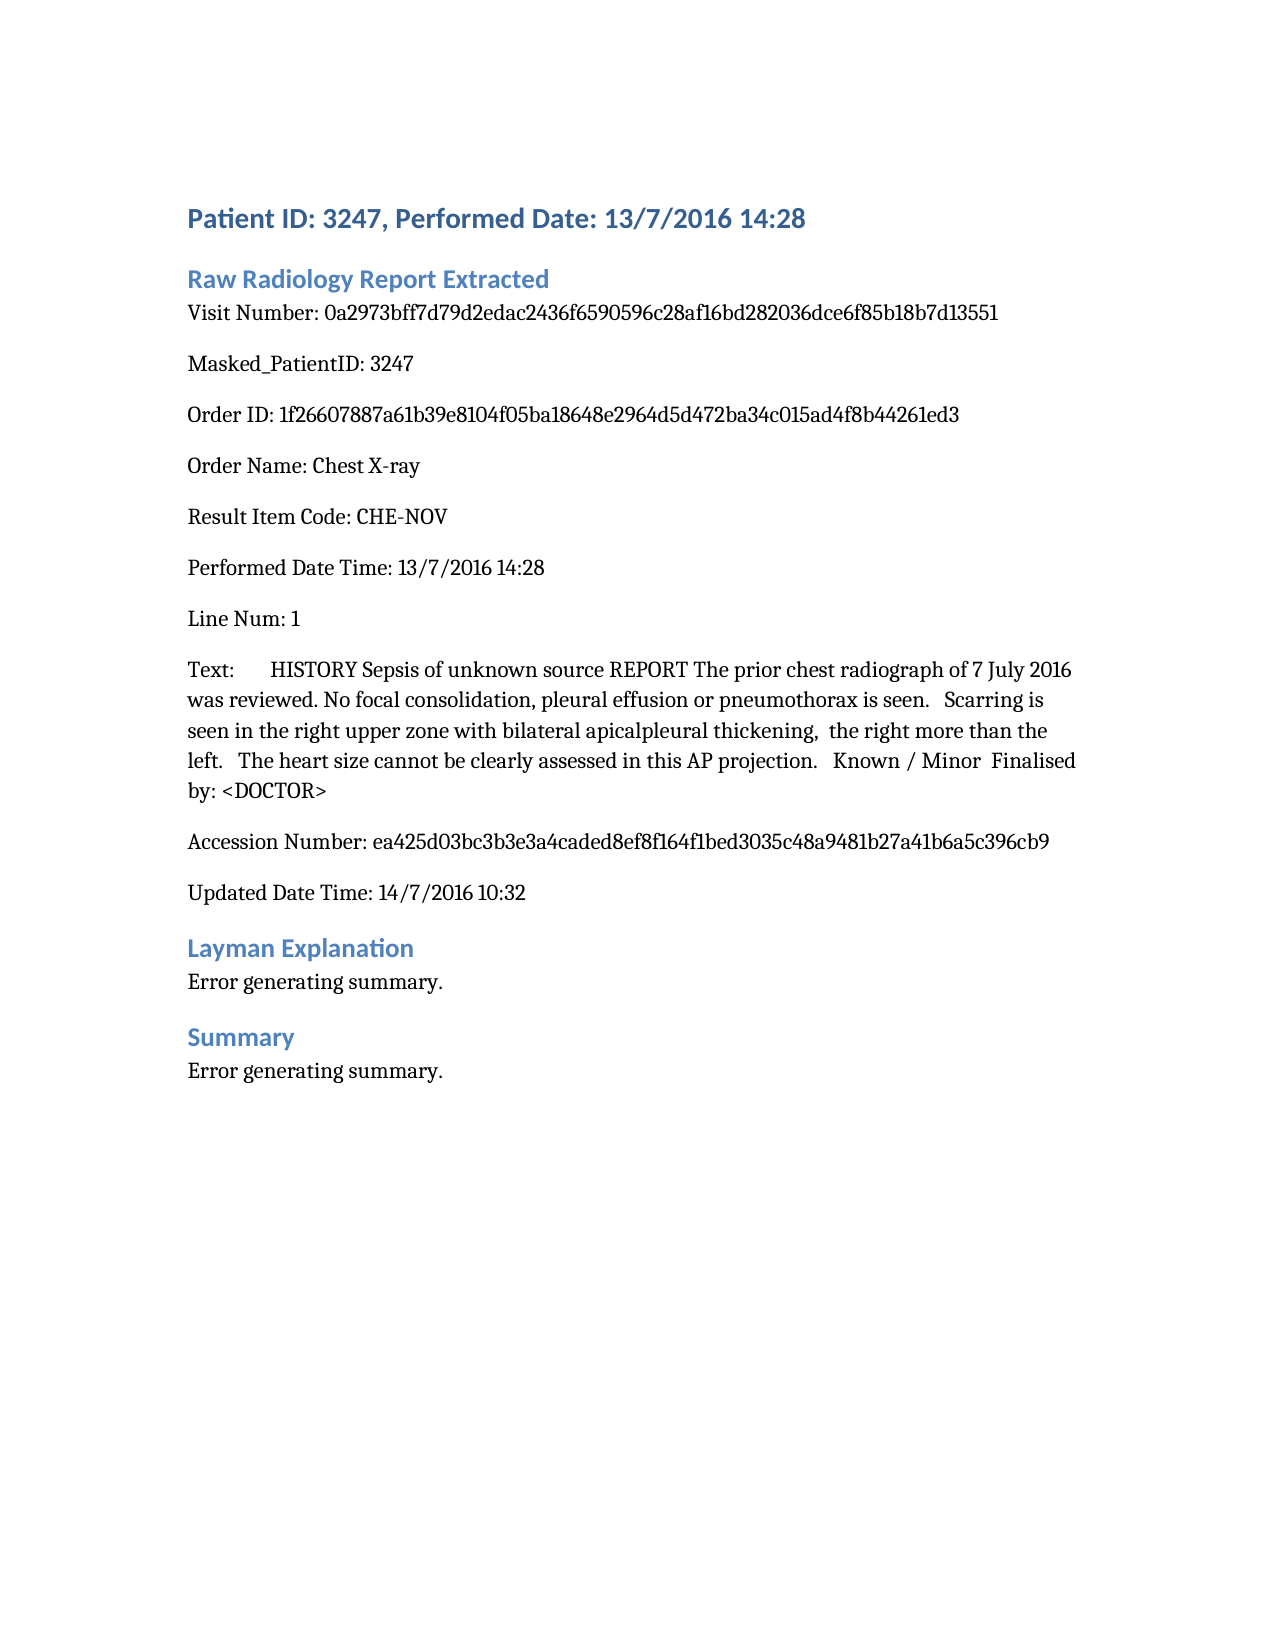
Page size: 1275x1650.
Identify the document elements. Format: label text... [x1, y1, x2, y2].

text Accession Number: ea425d03bc3b3e3a4caded8ef8f164f1bed3035c48a9481b27a41b6a5c396cb9 [187, 829, 1087, 855]
subtitle Summary [187, 1020, 1087, 1053]
subtitle Patient ID: 3247, Performed Date: 13/7/2016 14:28 [187, 200, 1087, 236]
text Masked_PatientID: 3247 [187, 351, 1087, 377]
text Error generating summary. [187, 969, 1087, 995]
text Line Num: 1 [187, 606, 1087, 632]
text Performed Date Time: 13/7/2016 14:28 [187, 555, 1087, 581]
subtitle Raw Radiology Report Extracted [187, 262, 1087, 295]
text Error generating summary. [187, 1058, 1087, 1084]
text Order ID: 1f26607887a61b39e8104f05ba18648e2964d5d472ba34c015ad4f8b44261ed3 [187, 402, 1087, 428]
text Text: HISTORY Sepsis of unknown source REPORT The prior chest radiograph of 7 July 2016 was reviewed. No focal consolidation, pleural effusion or pneumothorax is seen. Scarring is seen in the right upper zone with bilateral apicalpleural thickening, the right more than the left. The heart size cannot be clearly assessed in this AP projection. Known / Minor Finalised by: <DOCTOR> [187, 657, 1087, 804]
text Order Name: Chest X-ray [187, 453, 1087, 479]
text Result Item Code: CHE-NOV [187, 504, 1087, 530]
text Updated Date Time: 14/7/2016 10:32 [187, 880, 1087, 906]
subtitle Layman Explanation [187, 931, 1087, 964]
text Visit Number: 0a2973bff7d79d2edac2436f6590596c28af16bd282036dce6f85b18b7d13551 [187, 300, 1087, 326]
